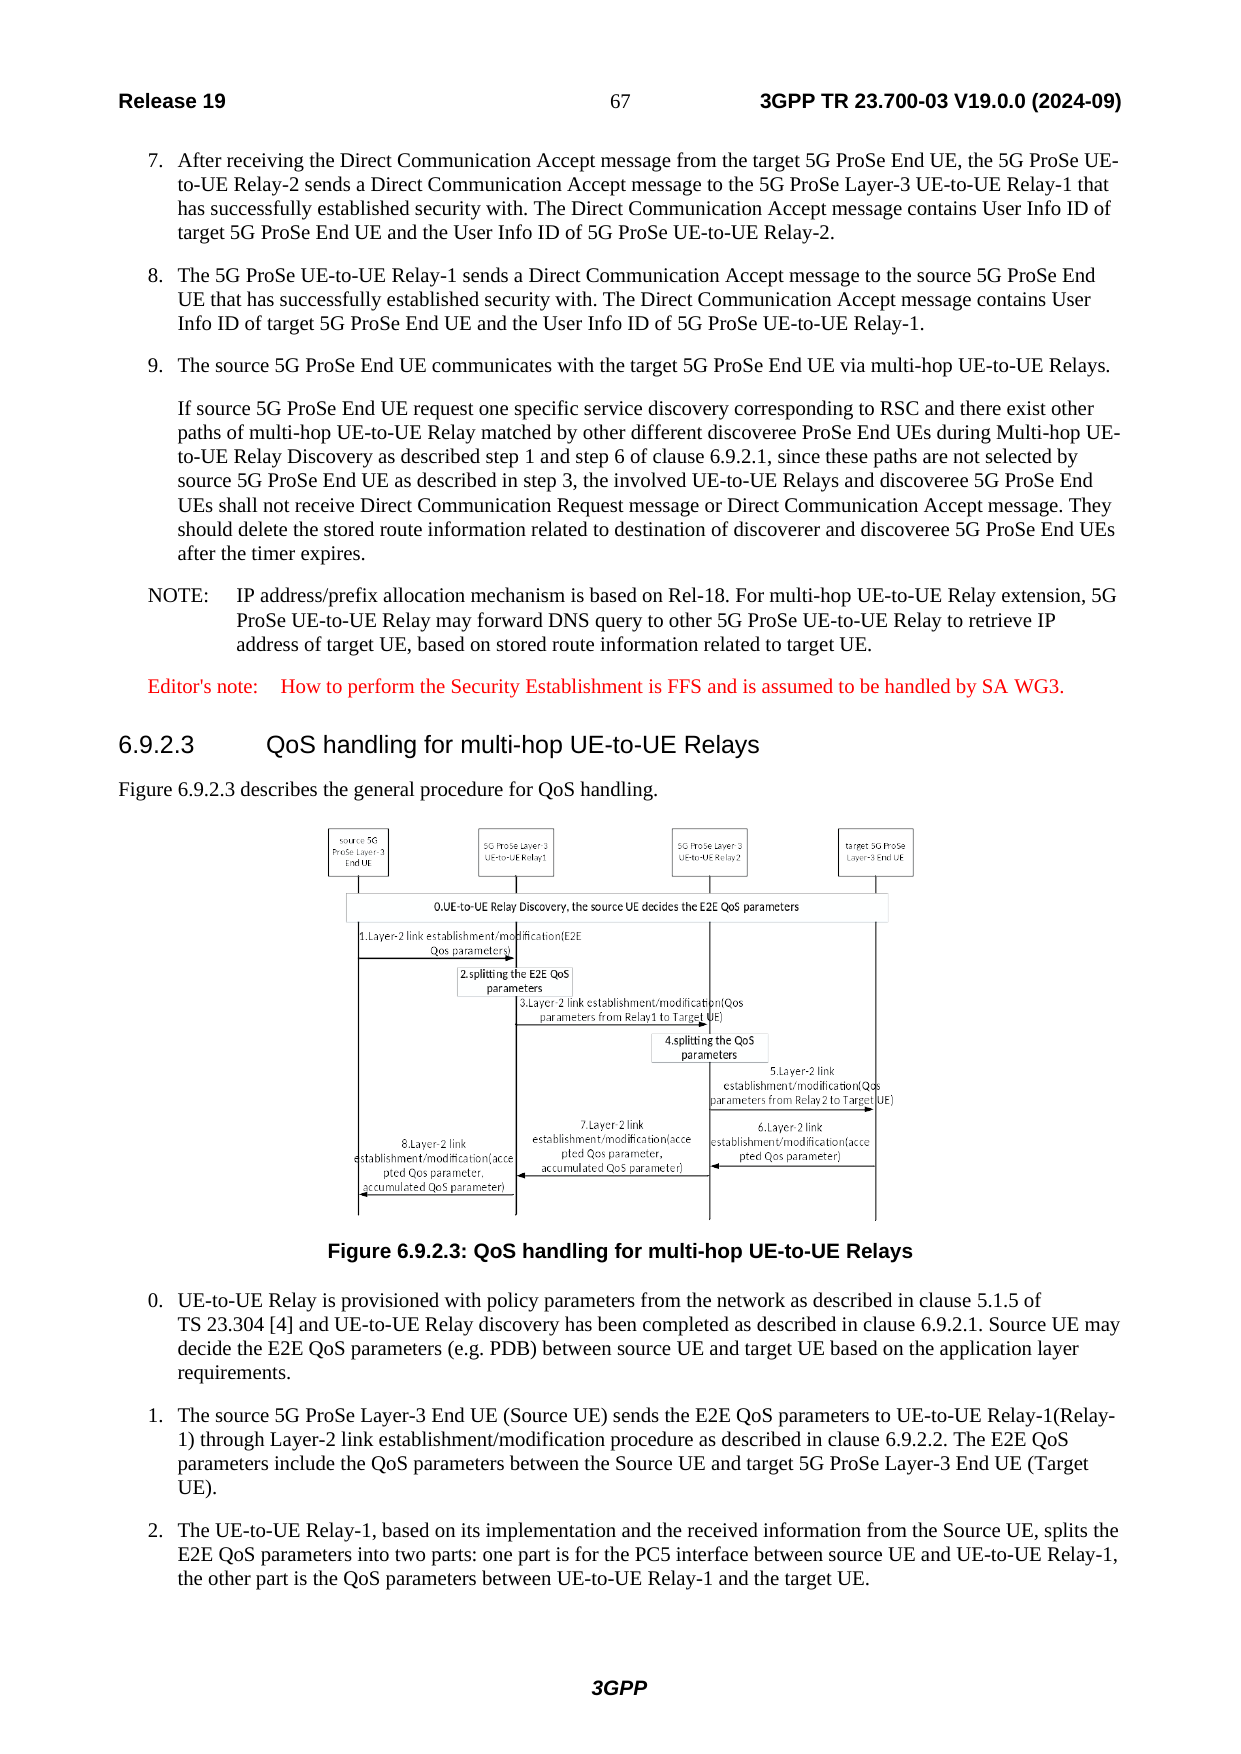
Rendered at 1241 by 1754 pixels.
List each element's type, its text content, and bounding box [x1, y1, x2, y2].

text Figure 6.9.2.3: QoS handling for multi-hop UE-to-UE Relays [118, 1239, 1122, 1263]
text If source 5G ProSe End UE request one specific service discovery corresponding to RSC and there exist other paths of multi-hop UE-to-UE Relay matched by other different discoveree ProSe End UEs during Multi-hop UE-to-UE Relay Discovery as described step 1 and step 6 of clause 6.9.2.1, since these paths are not selected by source 5G ProSe End UE as described in step 3, the involved UE-to-UE Relays and discoveree 5G ProSe End UEs shall not receive Direct Communication Request message or Direct Communication Accept message. They should delete the stored route information related to destination of discoverer and discoveree 5G ProSe End UEs after the timer expires. [148, 396, 1122, 565]
text 8. The 5G ProSe UE-to-UE Relay-1 sends a Direct Communication Accept message to the source 5G ProSe End UE that has successfully established security with. The Direct Communication Accept message contains User Info ID of target 5G ProSe End UE and the User Info ID of 5G ProSe UE-to-UE Relay-1. [148, 262, 1122, 335]
text 1. The source 5G ProSe Layer-3 End UE (Source UE) sends the E2E QoS parameters to UE-to-UE Relay-1(Relay-1) through Layer-2 link establishment/modification procedure as described in clause 6.9.2.2. The E2E QoS parameters include the QoS parameters between the Source UE and target 5G ProSe Layer-3 End UE (Target UE). [148, 1403, 1122, 1499]
text 0. UE-to-UE Relay is provisioned with policy parameters from the network as described in clause 5.1.5 of TS 23.304 [4] and UE-to-UE Relay discovery has been completed as described in clause 6.9.2.1. Source UE may decide the E2E QoS parameters (e.g. PDB) between source UE and target UE based on the application layer requirements. [148, 1288, 1122, 1384]
text 7. After receiving the Direct Communication Accept message from the target 5G ProSe End UE, the 5G ProSe UE-to-UE Relay-2 sends a Direct Communication Accept message to the 5G ProSe Layer-3 UE-to-UE Relay-1 that has successfully established security with. The Direct Communication Accept message contains User Info ID of target 5G ProSe End UE and the User Info ID of 5G ProSe UE-to-UE Relay-2. [148, 147, 1122, 244]
text 2. The UE-to-UE Relay-1, based on its implementation and the received information from the Source UE, splits the E2E QoS parameters into two parts: one part is for the PC5 interface between source UE and UE-to-UE Relay-1, the other part is the QoS parameters between UE-to-UE Relay-1 and the target UE. [148, 1518, 1122, 1590]
text 9. The source 5G ProSe End UE communicates with the target 5G ProSe End UE via multi-hop UE-to-UE Relays. [148, 353, 1122, 377]
text Figure 6.9.2.3 describes the general procedure for QoS handling. [118, 777, 1122, 801]
text NOTE: IP address/prefix allocation mechanism is based on Rel-18. For multi-hop UE-to-UE Relay extension, 5G ProSe UE-to-UE Relay may forward DNS query to other 5G ProSe UE-to-UE Relay to retrieve IP address of target UE, based on stored route information related to target UE. [148, 583, 1122, 656]
subtitle 6.9.2.3 QoS handling for multi-hop UE-to-UE Relays [118, 730, 1122, 758]
text Editor's note: How to perform the Security Establishment is FFS and is assumed to be handled by SA WG3. [147, 674, 1122, 698]
